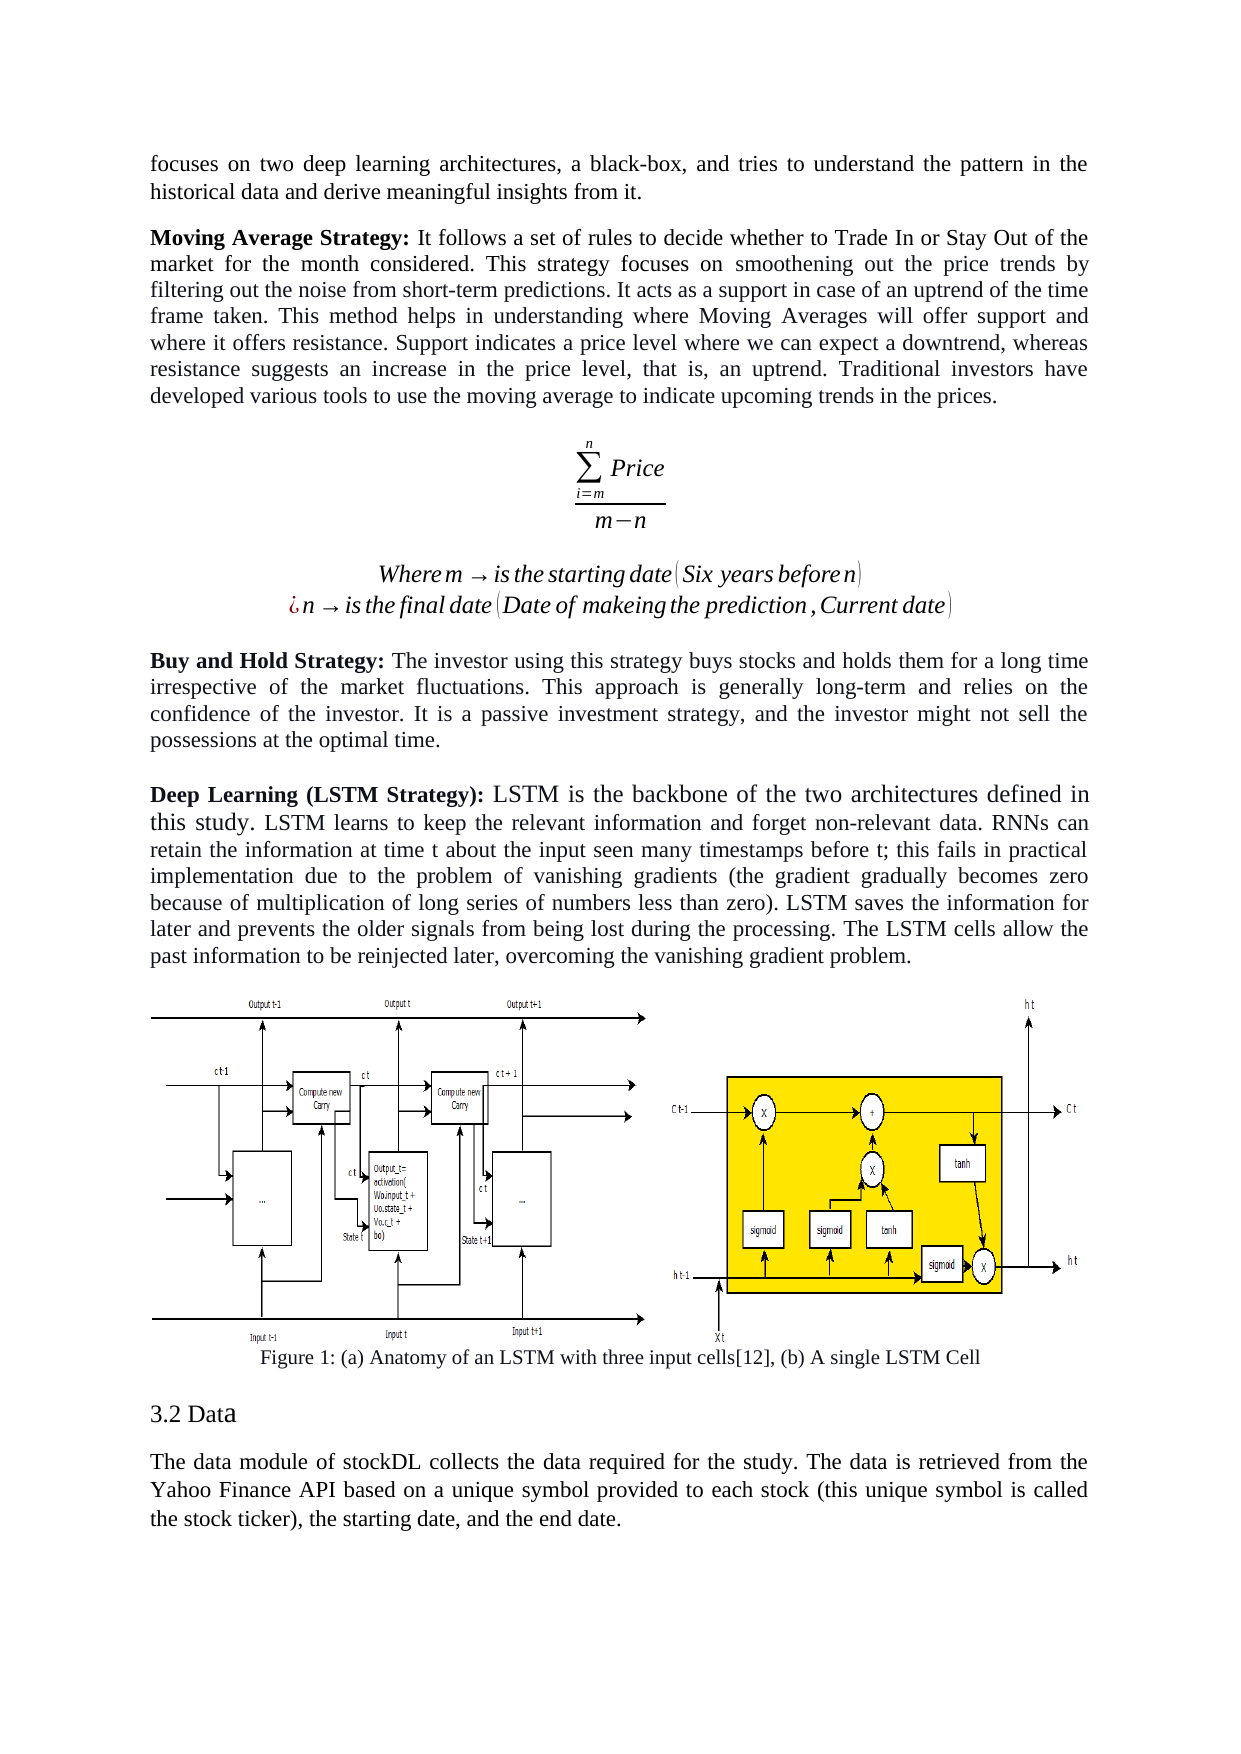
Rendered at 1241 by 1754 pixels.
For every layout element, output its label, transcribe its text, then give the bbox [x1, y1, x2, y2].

picture [150, 996, 647, 1345]
text Buy and Hold Strategy: The investor using this strategy buys stocks and holds them for a long time irrespective of the market fluctuations. This approach is generally long-term and relies on the confidence of the investor. It is a passive investment strategy, and the investor might not sell the possessions at the optimal time. [150, 647, 1090, 752]
text Deep Learning (LSTM Strategy): LSTM is the backbone of the two architectures defined in this study. LSTM learns to keep the relevant information and forget non-relevant data. RNNs can retain the information at time t about the input seen many timestamps before t; this fails in practical implementation due to the problem of vanishing gradients (the gradient gradually becomes zero because of multiplication of long series of numbers less than zero). LSTM saves the information for later and prevents the older signals from being lost during the processing. The LSTM cells allow the past information to be reinjected later, overcoming the vanishing gradient problem. [150, 779, 1090, 968]
text 3.2 Data [150, 1395, 1090, 1428]
text The data module of stockDL collects the data required for the study. The data is retrieved from the Yahoo Finance API based on a unique symbol provided to each stock (this unique symbol is called the stock ticker), the starting date, and the end date. [150, 1448, 1090, 1531]
picture [671, 996, 1078, 1345]
text Moving Average Strategy: It follows a set of rules to decide whether to Trade In or Stay Out of the market for the month considered. This strategy focuses on smoothening out the price trends by filtering out the noise from short-term predictions. It acts as a support in case of an uptrend of the time frame taken. This method helps in understanding where Moving Averages will offer support and where it offers resistance. Support indicates a price level where we can expect a downtrend, whereas resistance suggests an increase in the price level, that is, an uptrend. Traditional investors have developed various tools to use the moving average to indicate upcoming trends in the prices. [150, 223, 1090, 408]
text Figure 1: (a) Anatomy of an LSTM with three input cells[12], (b) A single LSTM Cell [150, 1344, 1090, 1369]
